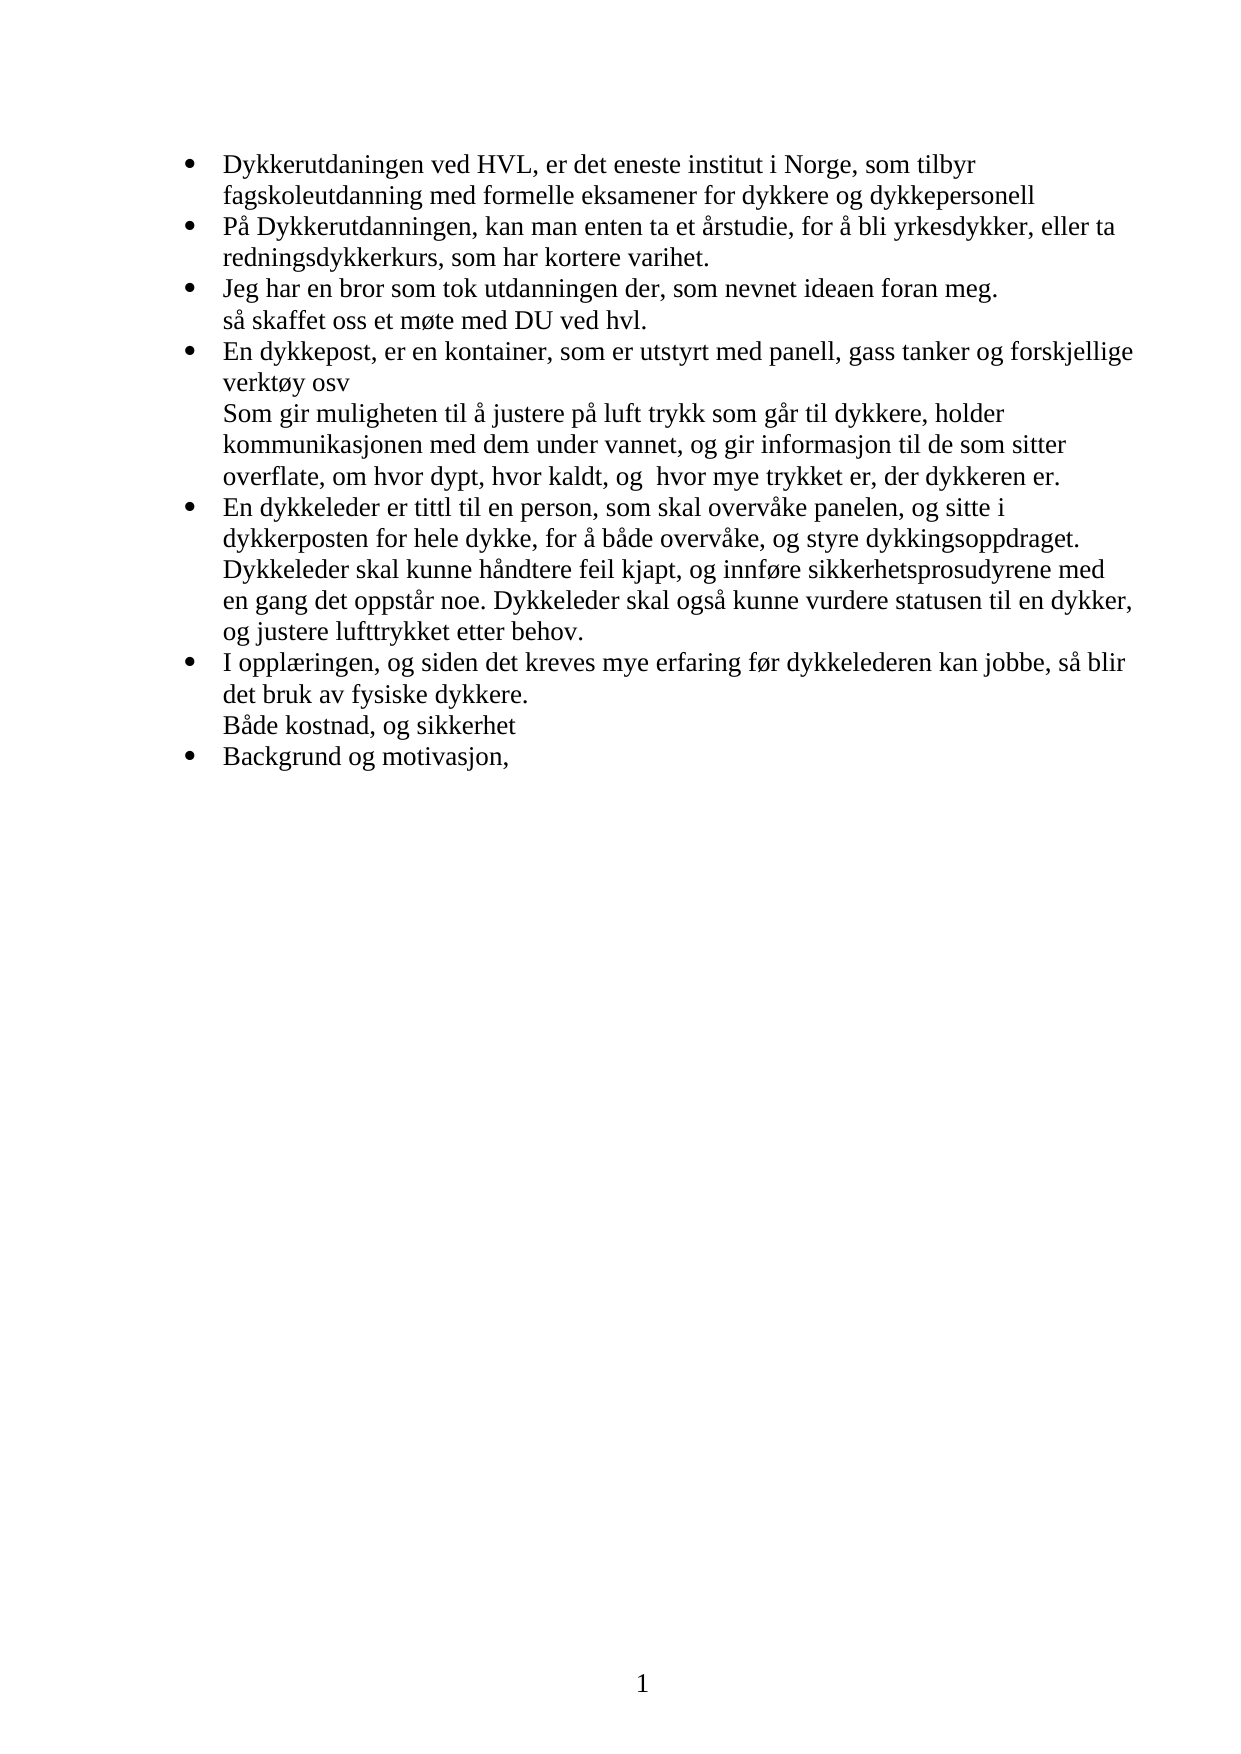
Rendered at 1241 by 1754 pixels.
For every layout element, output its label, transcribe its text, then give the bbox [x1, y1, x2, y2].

list På Dykkerutdanningen, kan man enten ta et årstudie, for å bli yrkesdykker, eller ta redningsdykkerkurs, som har kortere varihet. [185, 210, 1137, 272]
list En dykkeleder er tittl til en person, som skal overvåke panelen, og sitte i dykkerposten for hele dykke, for å både overvåke, og styre dykkingsoppdraget. Dykkeleder skal kunne håndtere feil kjapt, og innføre sikkerhetsprosudyrene med en gang det oppstår noe. Dykkeleder skal også kunne vurdere statusen til en dykker, og justere lufttrykket etter behov. [185, 491, 1137, 647]
list I opplæringen, og siden det kreves mye erfaring før dykkelederen kan jobbe, så blir det bruk av fysiske dykkere. Både kostnad, og sikkerhet [185, 647, 1137, 740]
list En dykkepost, er en kontainer, som er utstyrt med panell, gass tanker og forskjellige verktøy osv Som gir muligheten til å justere på luft trykk som går til dykkere, holder kommunikasjonen med dem under vannet, og gir informasjon til de som sitter overflate, om hvor dypt, hvor kaldt, og hvor mye trykket er, der dykkeren er. [185, 335, 1137, 491]
list Dykkerutdaningen ved HVL, er det eneste institut i Norge, som tilbyr fagskoleutdanning med formelle eksamener for dykkere og dykkepersonell [185, 148, 1137, 210]
list Backgrund og motivasjon, [185, 740, 1137, 771]
list Jeg har en bror som tok utdanningen der, som nevnet ideaen foran meg. så skaffet oss et møte med DU ved hvl. [185, 272, 1137, 335]
